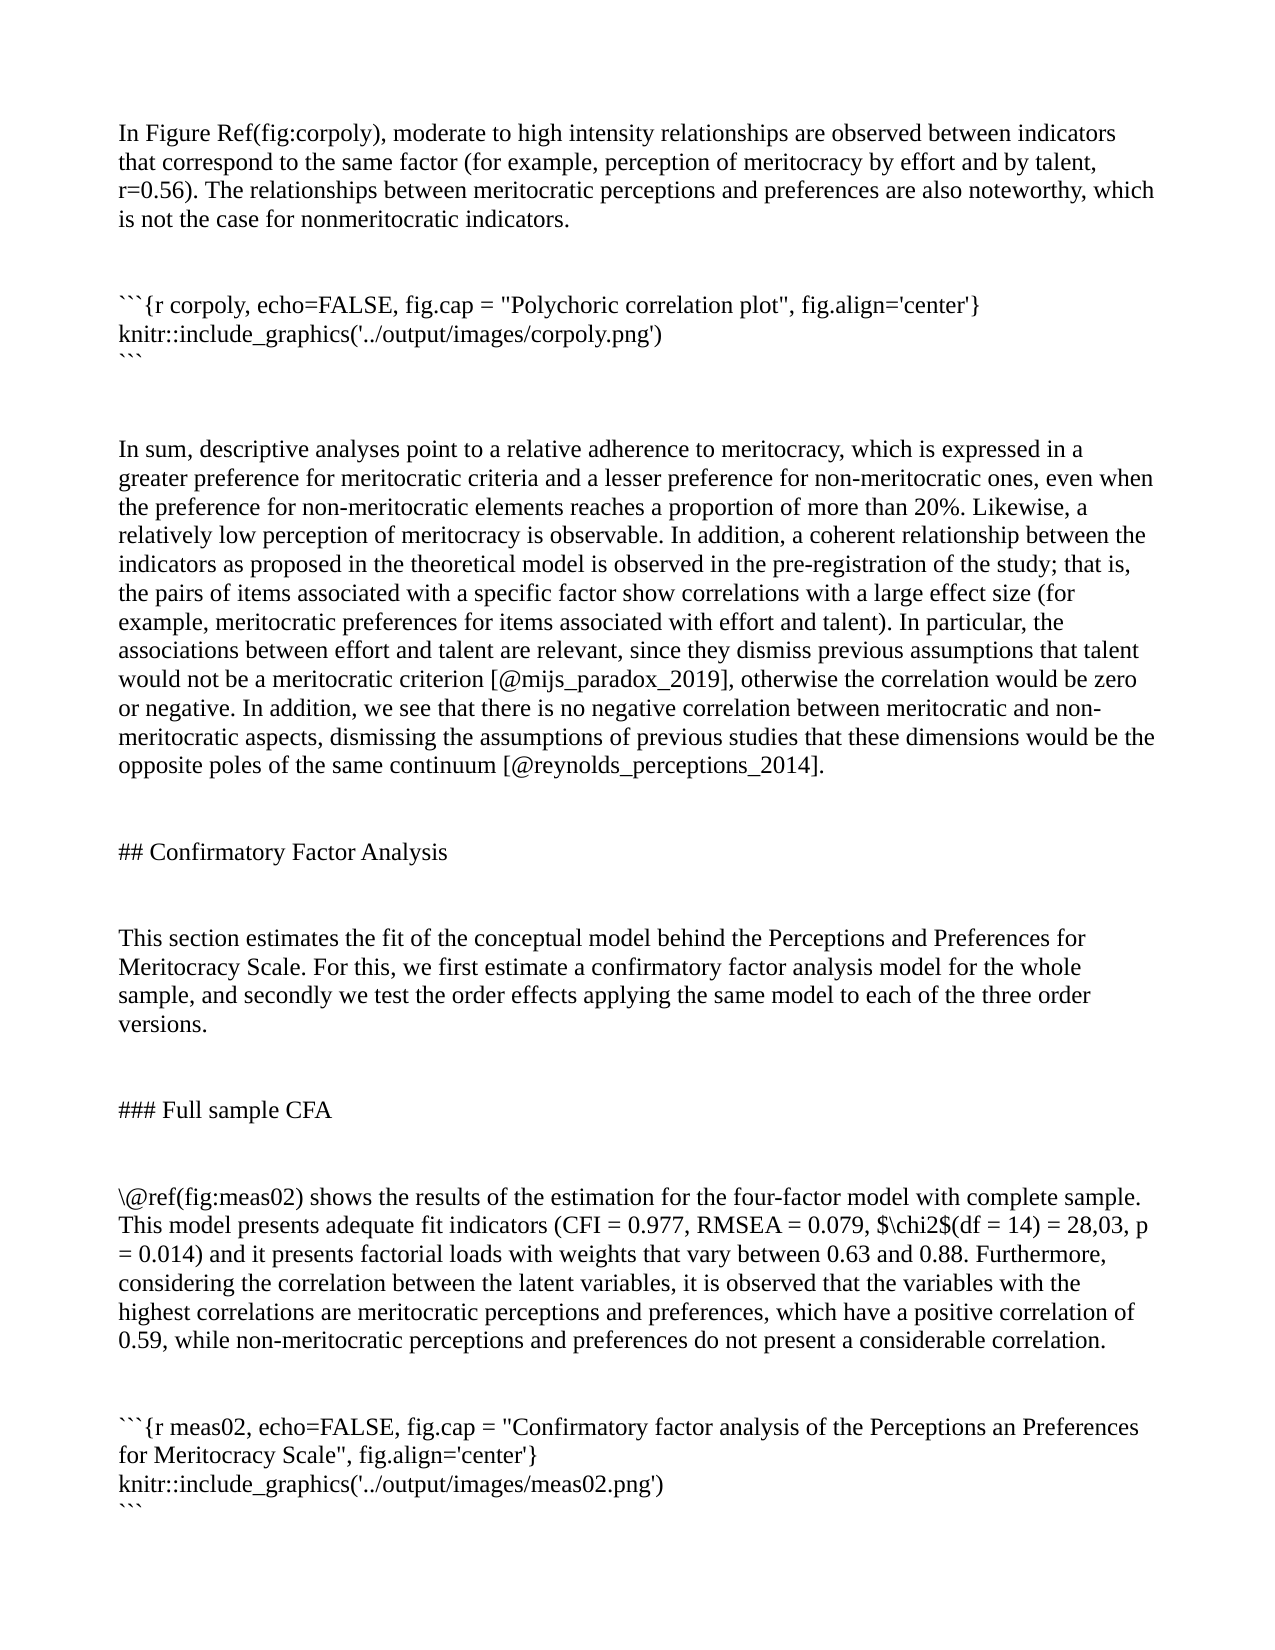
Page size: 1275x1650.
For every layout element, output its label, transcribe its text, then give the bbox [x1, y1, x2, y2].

text knitr::include_graphics('../output/images/corpoly.png') [118, 319, 1157, 348]
text In Figure Ref(fig:corpoly), moderate to high intensity relationships are observed between indicators that correspond to the same factor (for example, perception of meritocracy by effort and by talent, r=0.56). The relationships between meritocratic perceptions and preferences are also noteworthy, which is not the case for nonmeritocratic indicators. [118, 118, 1157, 233]
text \@ref(fig:meas02) shows the results of the estimation for the four-factor model with complete sample. This model presents adequate fit indicators (CFI = 0.977, RMSEA = 0.079, $\chi2$(df = 14) = 28,03, p = 0.014) and it presents factorial loads with weights that vary between 0.63 and 0.88. Furthermore, considering the correlation between the latent variables, it is observed that the variables with the highest correlations are meritocratic perceptions and preferences, which have a positive correlation of 0.59, while non-meritocratic perceptions and preferences do not present a considerable correlation. [118, 1182, 1157, 1354]
text ``` [118, 1498, 1157, 1527]
text ```{r meas02, echo=FALSE, fig.cap = "Confirmatory factor analysis of the Perceptions an Preferences for Meritocracy Scale", fig.align='center'} [118, 1412, 1157, 1469]
text This section estimates the fit of the conceptual model behind the Perceptions and Preferences for Meritocracy Scale. For this, we first estimate a confirmatory factor analysis model for the whole sample, and secondly we test the order effects applying the same model to each of the three order versions. [118, 923, 1157, 1038]
text ```{r corpoly, echo=FALSE, fig.cap = "Polychoric correlation plot", fig.align='center'} [118, 291, 1157, 319]
text ### Full sample CFA [118, 1096, 1157, 1124]
text ## Confirmatory Factor Analysis [118, 837, 1157, 866]
text knitr::include_graphics('../output/images/meas02.png') [118, 1469, 1157, 1498]
text In sum, descriptive analyses point to a relative adherence to meritocracy, which is expressed in a greater preference for meritocratic criteria and a lesser preference for non-meritocratic ones, even when the preference for non-meritocratic elements reaches a proportion of more than 20%. Likewise, a relatively low perception of meritocracy is observable. In addition, a coherent relationship between the indicators as proposed in the theoretical model is observed in the pre-registration of the study; that is, the pairs of items associated with a specific factor show correlations with a large effect size (for example, meritocratic preferences for items associated with effort and talent). In particular, the associations between effort and talent are relevant, since they dismiss previous assumptions that talent would not be a meritocratic criterion [@mijs_paradox_2019], otherwise the correlation would be zero or negative. In addition, we see that there is no negative correlation between meritocratic and non-meritocratic aspects, dismissing the assumptions of previous studies that these dimensions would be the opposite poles of the same continuum [@reynolds_perceptions_2014]. [118, 434, 1157, 779]
text ``` [118, 348, 1157, 377]
